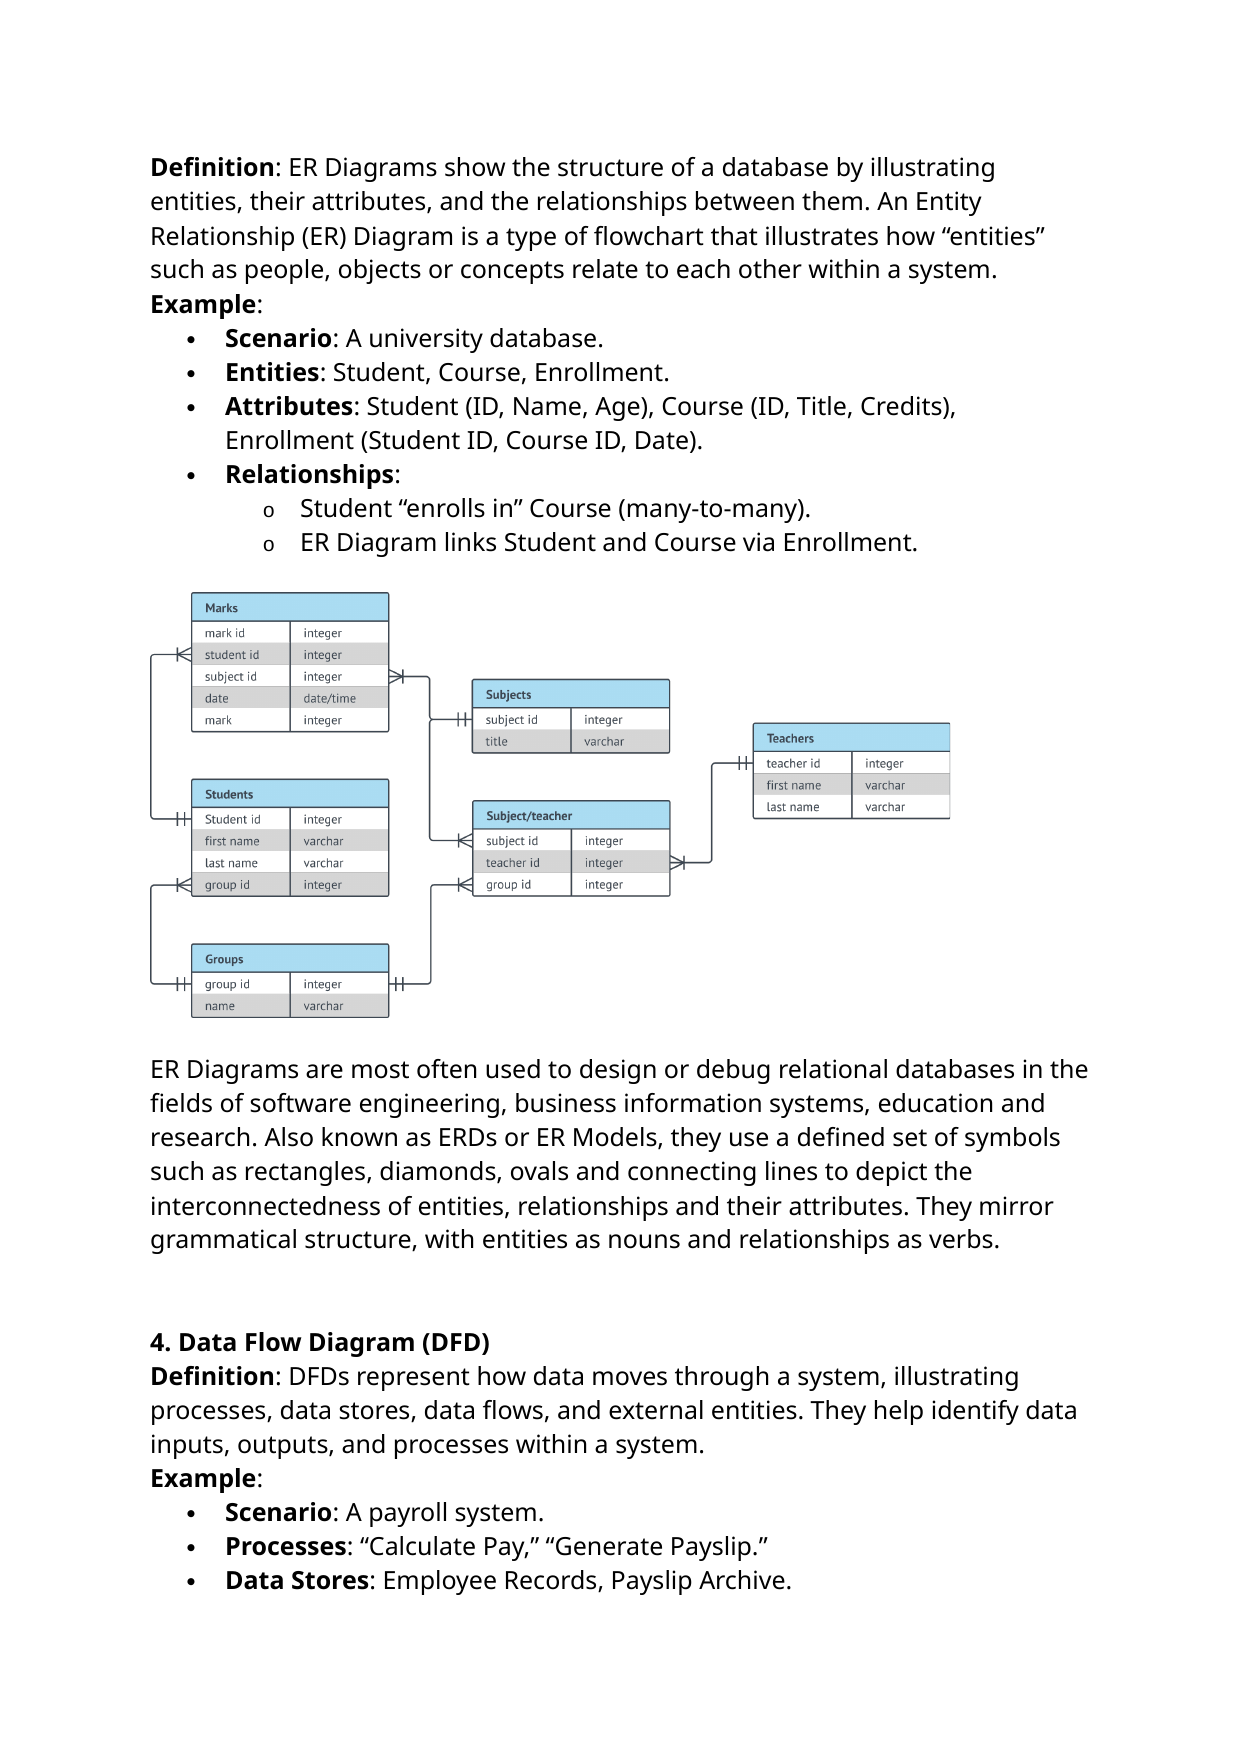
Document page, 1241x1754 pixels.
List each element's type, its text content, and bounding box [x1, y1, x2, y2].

text Example: [150, 286, 1090, 320]
list Entities: Student, Course, Enrollment. [187, 354, 1090, 388]
list Relationships: [187, 457, 1090, 491]
text 4. Data Flow Diagram (DFD) [150, 1324, 1090, 1358]
list Student “enrolls in” Course (many-to-many). [262, 491, 1090, 525]
list Scenario: A university database. [187, 320, 1090, 354]
text Definition: DFDs represent how data moves through a system, illustrating processes, data stores, data flows, and external entities. They help identify data inputs, outputs, and processes within a system. [150, 1358, 1090, 1461]
picture [150, 592, 951, 1018]
list ER Diagram links Student and Course via Enrollment. [262, 525, 1090, 559]
list Processes: “Calculate Pay,” “Generate Payslip.” [187, 1529, 1090, 1563]
text Example: [150, 1461, 1090, 1495]
text ER Diagrams are most often used to design or debug relational databases in the fields of software engineering, business information systems, education and research. Also known as ERDs or ER Models, they use a defined set of symbols such as rectangles, diamonds, ovals and connecting lines to depict the interconnectedness of entities, relationships and their attributes. They mirror grammatical structure, with entities as nouns and relationships as verbs. [150, 1052, 1090, 1256]
list Data Stores: Employee Records, Payslip Archive. [187, 1563, 1090, 1597]
list Attributes: Student (ID, Name, Age), Course (ID, Title, Credits), Enrollment (Student ID, Course ID, Date). [187, 388, 1090, 457]
text Definition: ER Diagrams show the structure of a database by illustrating entities, their attributes, and the relationships between them. An Entity Relationship (ER) Diagram is a type of flowchart that illustrates how “entities” such as people, objects or concepts relate to each other within a system. [150, 150, 1090, 286]
list Scenario: A payroll system. [187, 1495, 1090, 1529]
